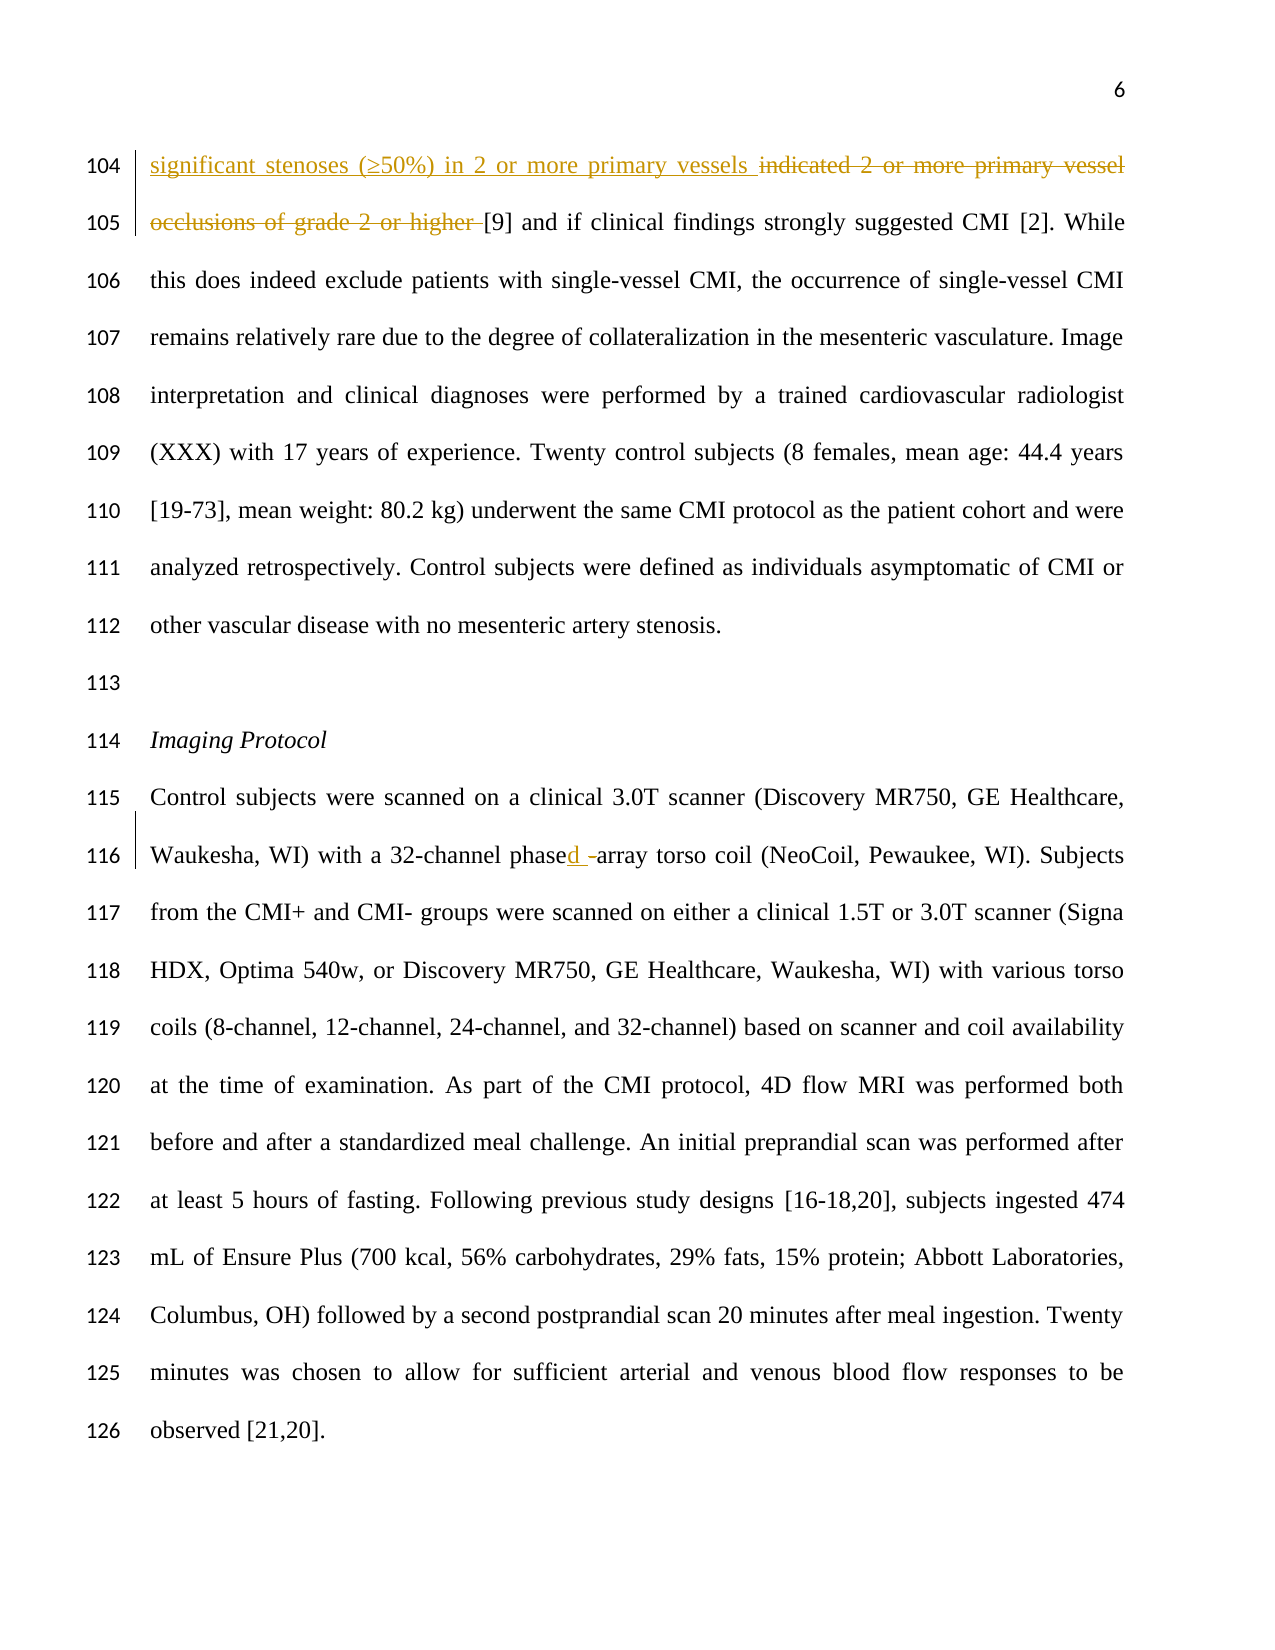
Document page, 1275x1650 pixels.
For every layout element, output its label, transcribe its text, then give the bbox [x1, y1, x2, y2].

text Imaging Protocol [150, 725, 1125, 754]
text Control subjects were scanned on a clinical 3.0T scanner (Discovery MR750, GE Healthcare, Waukesha, WI) with a 32-channel phasearray torso coil (NeoCoil, Pewaukee, WI). Subjects from the CMI+ and CMI- groups were scanned on either a clinical 1.5T or 3.0T scanner (Signa HDX, Optima 540w, or Discovery MR750, GE Healthcare, Waukesha, WI) with various torso coils (8-channel, 12-channel, 24-channel, and 32-channel) based on scanner and coil availability at the time of examination. As part of the CMI protocol, 4D flow MRI was performed both before and after a standardized meal challenge. An initial preprandial scan was performed after at least 5 hours of fasting. Following previous study designs [16-18,20], subjects ingested 474 mL of Ensure Plus (700 kcal, 56% carbohydrates, 29% fats, 15% protein; Abbott Laboratories, Columbus, OH) followed by a second postprandial scan 20 minutes after meal ingestion. Twenty minutes was chosen to allow for sufficient arterial and venous blood flow responses to be observed [21,20]. [150, 782, 1125, 1444]
